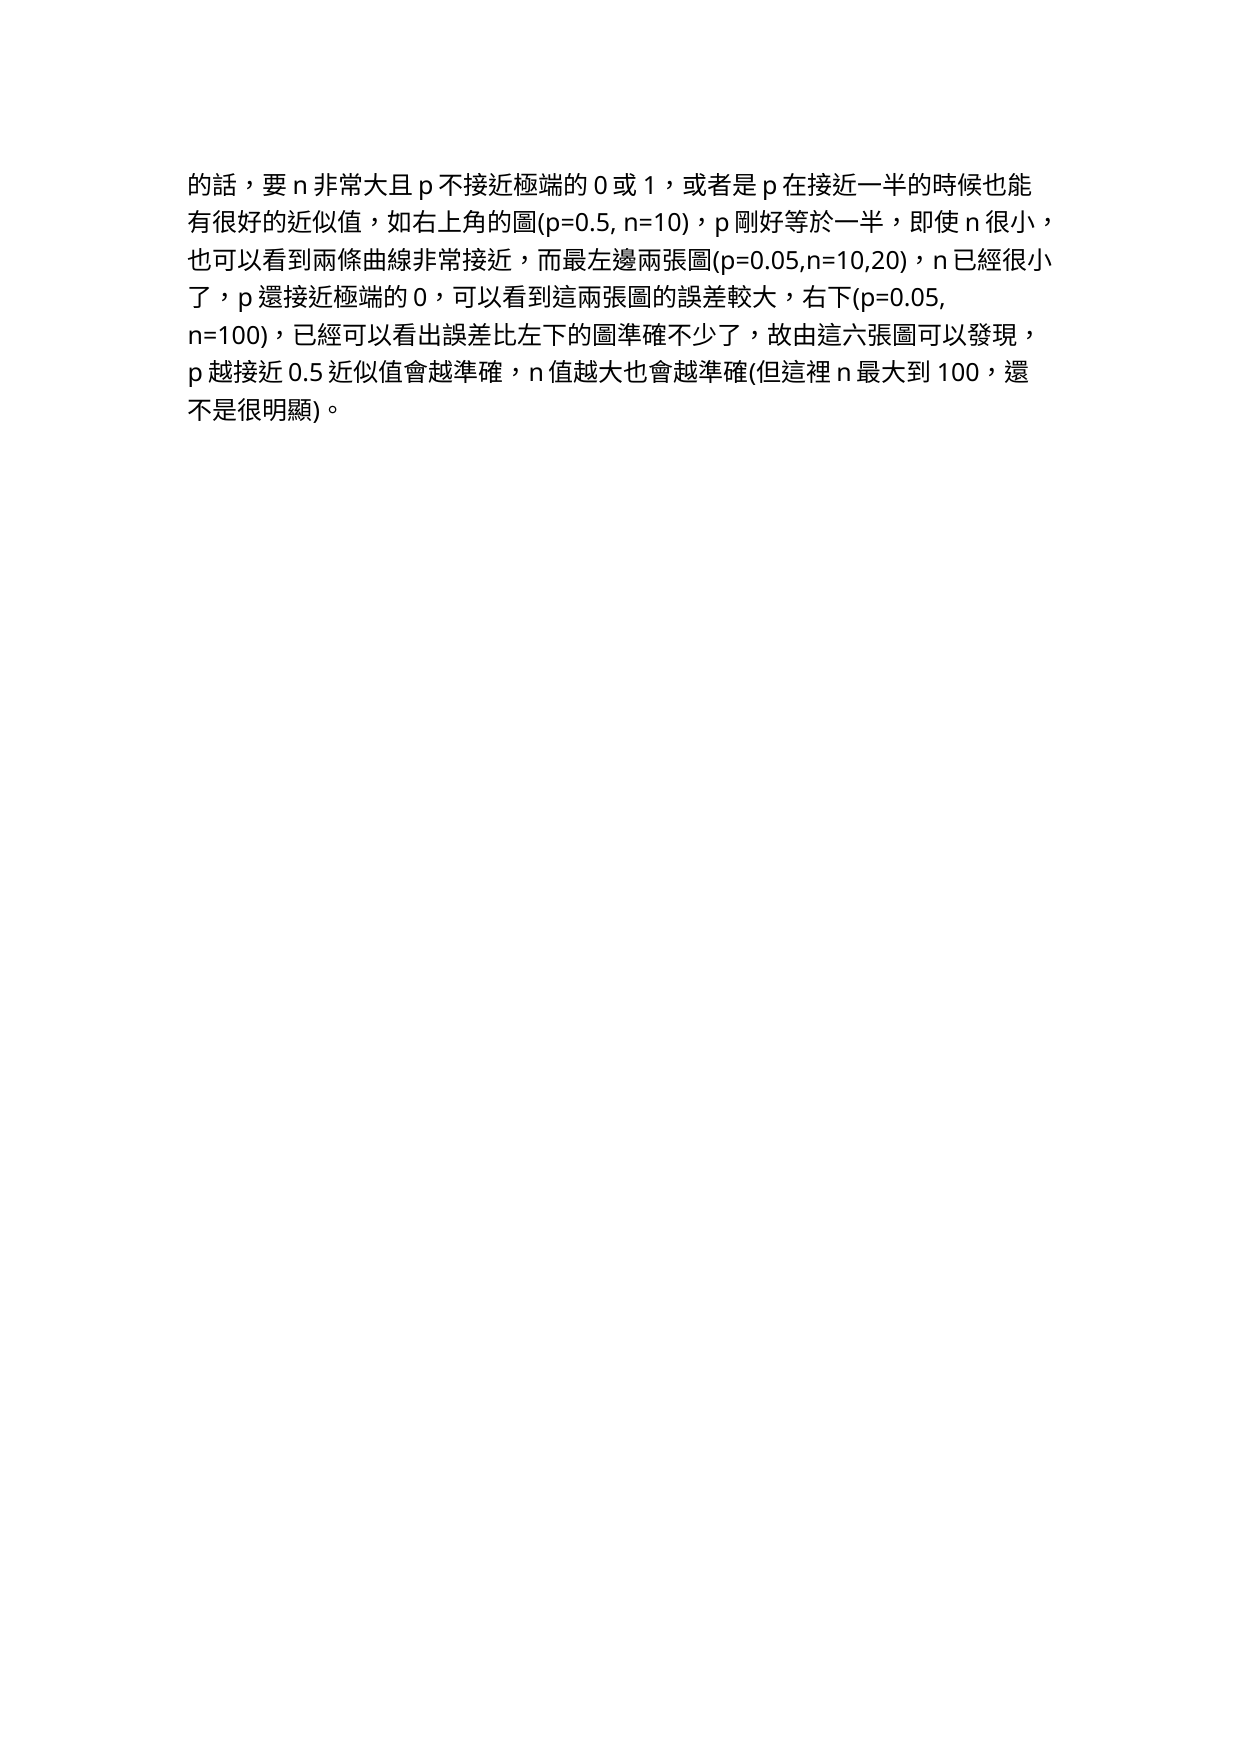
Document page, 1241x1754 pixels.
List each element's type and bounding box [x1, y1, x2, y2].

text [187, 164, 1053, 427]
